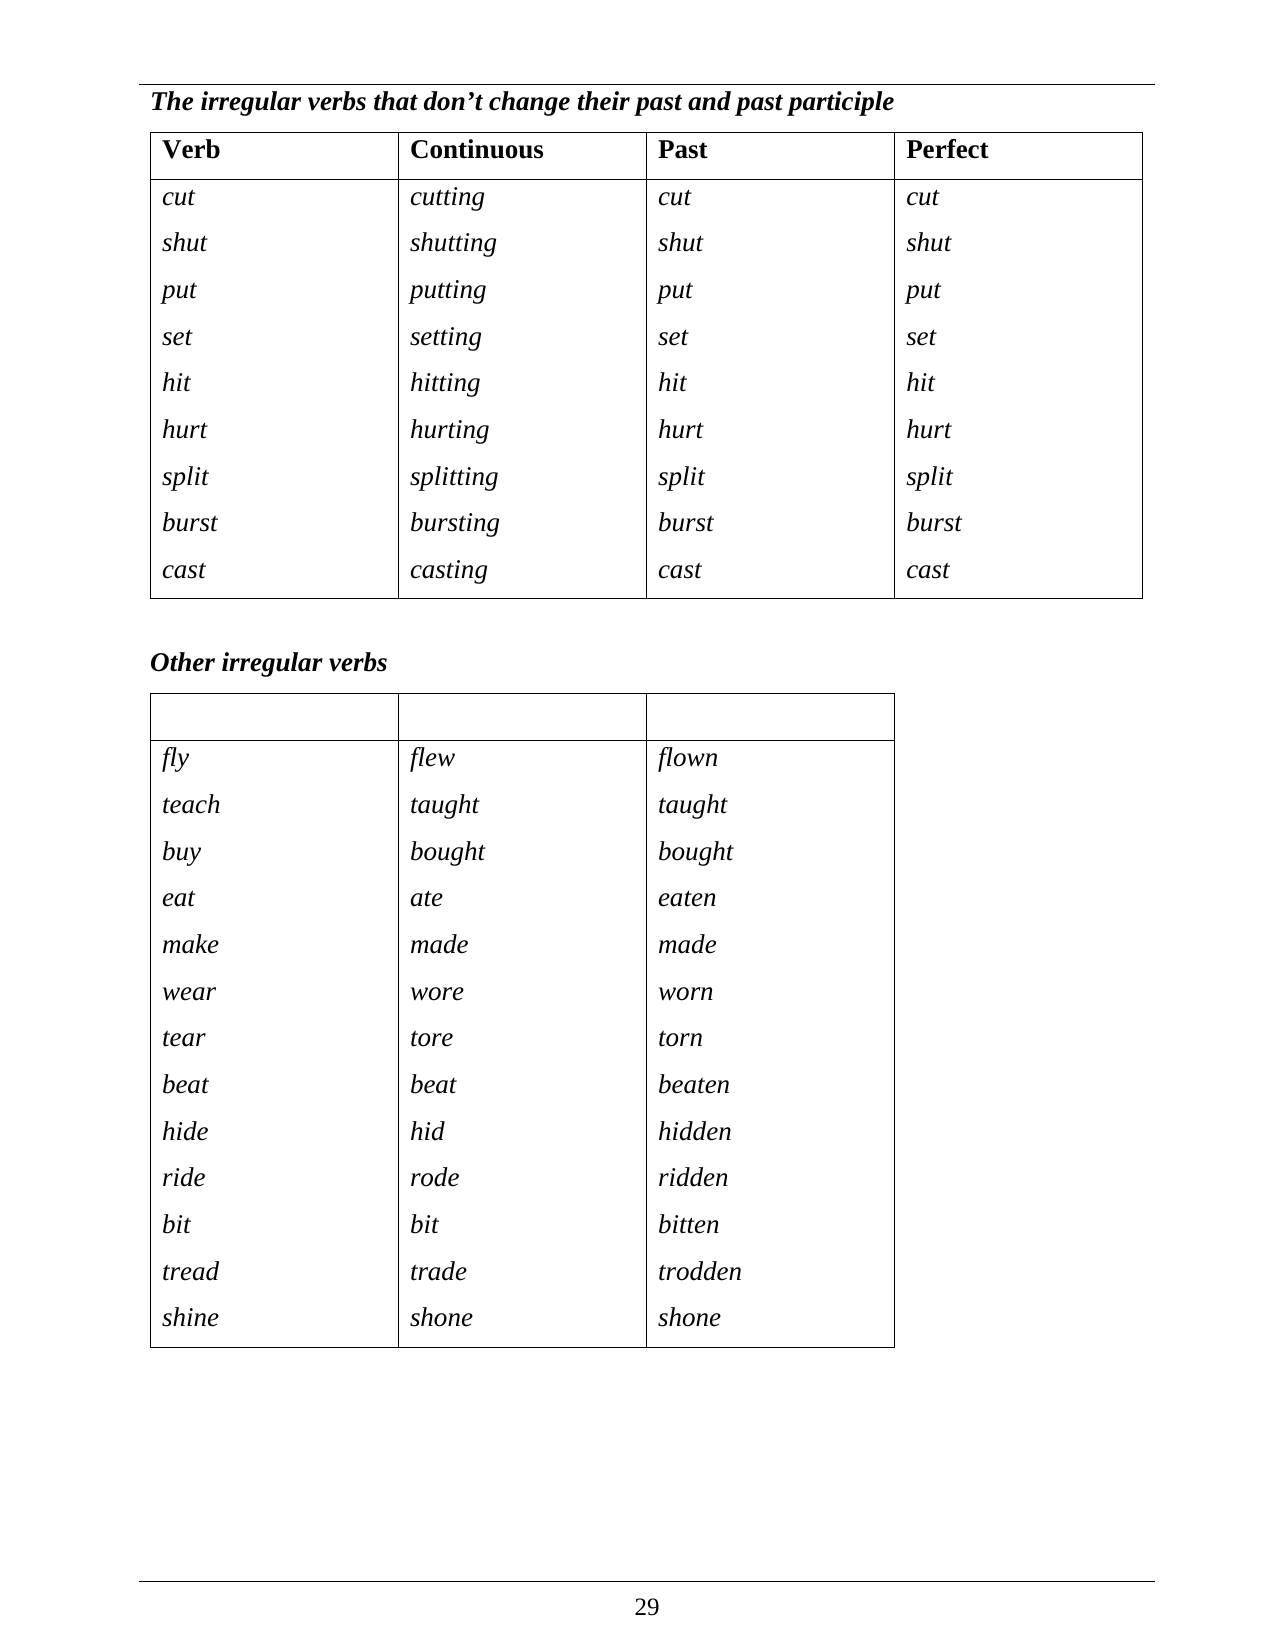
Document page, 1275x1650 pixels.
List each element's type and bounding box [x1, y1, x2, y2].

table_cell [139, 85, 1155, 1581]
